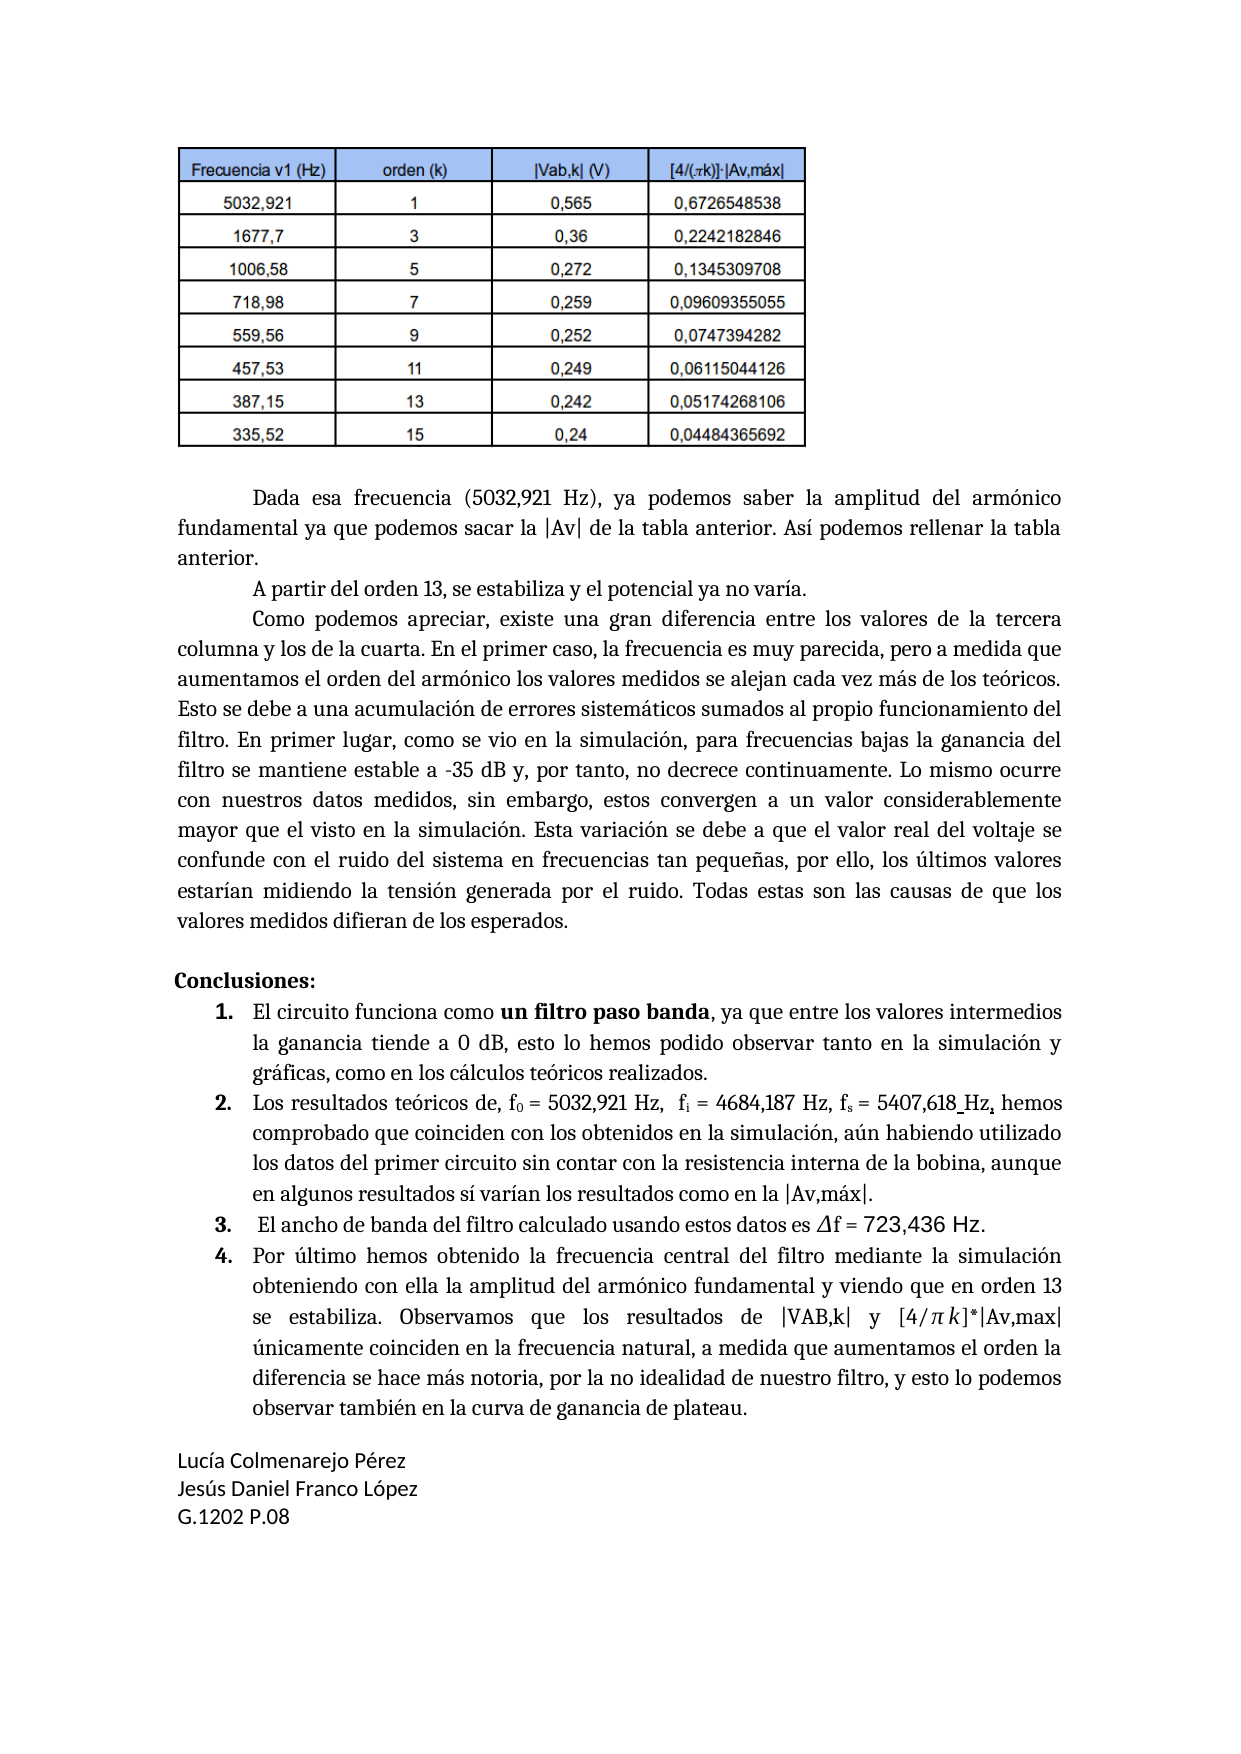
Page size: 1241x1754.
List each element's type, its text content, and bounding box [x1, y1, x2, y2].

picture [177, 147, 807, 481]
text Conclusiones: [174, 968, 1063, 994]
list El circuito funciona como un filtro paso banda, ya que entre los valores intermedios la ganancia tiende a 0 dB, esto lo hemos podido observar tanto en la simulación y gráficas, como en los cálculos teóricos realizados. [215, 998, 1063, 1086]
list Por último hemos obtenido la frecuencia central del filtro mediante la simulación obteniendo con ella la amplitud del armónico fundamental y viendo que en orden 13 se estabiliza. Observamos que los resultados de |VAB,k| y [4/]*|Av,max| únicamente coinciden en la frecuencia natural, a medida que aumentamos el orden la diferencia se hace más notoria, por la no idealidad de nuestro filtro, y esto lo podemos observar también en la curva de ganancia de plateau. [215, 1242, 1063, 1421]
list Los resultados teóricos de, f0 = 5032,921 Hz, fi = 4684,187 Hz, fs = 5407,618 Hz, hemos comprobado que coinciden con los obtenidos en la simulación, aún habiendo utilizado los datos del primer circuito sin contar con la resistencia interna de la bobina, aunque en algunos resultados sí varían los resultados como en la |Av,máx|. [215, 1090, 1063, 1207]
list El ancho de banda del filtro calculado usando estos datos es f = 723,436 Hz. [215, 1211, 1063, 1238]
text Dada esa frecuencia (5032,921 Hz), ya podemos saber la amplitud del armónico fundamental ya que podemos sacar la |Av| de la tabla anterior. Así podemos rellenar la tabla anterior. [177, 485, 1063, 571]
text Como podemos apreciar, existe una gran diferencia entre los valores de la tercera columna y los de la cuarta. En el primer caso, la frecuencia es muy parecida, pero a medida que aumentamos el orden del armónico los valores medidos se alejan cada vez más de los teóricos. Esto se debe a una acumulación de errores sistemáticos sumados al propio funcionamiento del filtro. En primer lugar, como se vio en la simulación, para frecuencias bajas la ganancia del filtro se mantiene estable a -35 dB y, por tanto, no decrece continuamente. Lo mismo ocurre con nuestros datos medidos, sin embargo, estos convergen a un valor considerablemente mayor que el visto en la simulación. Esta variación se debe a que el valor real del voltaje se confunde con el ruido del sistema en frecuencias tan pequeñas, por ello, los últimos valores estarían midiendo la tensión generada por el ruido. Todas estas son las causas de que los valores medidos difieran de los esperados. [177, 606, 1063, 934]
text A partir del orden 13, se estabiliza y el potencial ya no varía. [177, 575, 1063, 602]
